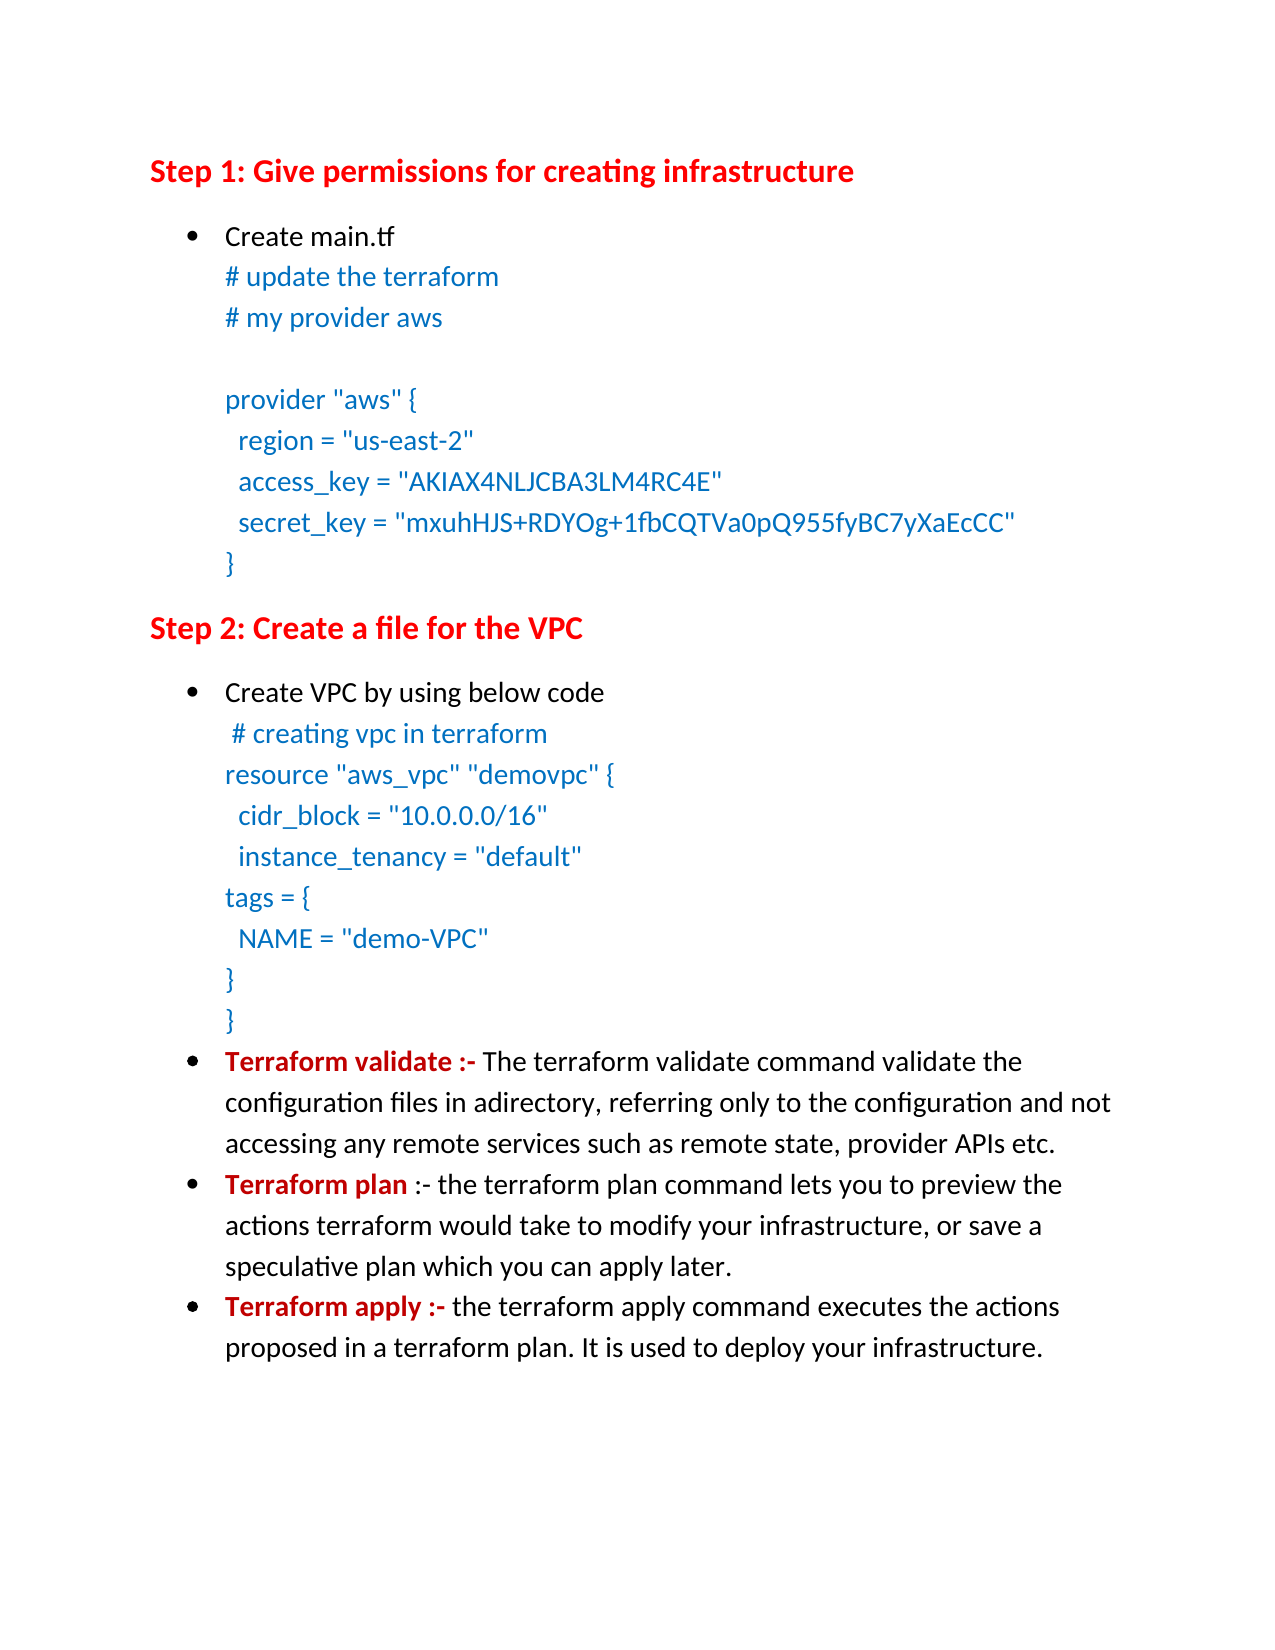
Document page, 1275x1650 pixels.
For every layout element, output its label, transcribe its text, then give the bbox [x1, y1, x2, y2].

list access_key = "AKIAX4NLJCBA3LM4RC4E" [225, 463, 1125, 499]
text Step 1: Give permissions for creating infrastructure [150, 150, 1125, 191]
list Terraform plan :- the terraform plan command lets you to preview the actions terraform would take to modify your infrastructure, or save a speculative plan which you can apply later. [187, 1166, 1125, 1283]
list secret_key = "mxuhHJS+RDYOg+1fbCQTVa0pQ955fyBC7yXaEcCC" [225, 504, 1125, 540]
list } [225, 961, 1125, 997]
list cidr_block = "10.0.0.0/16" [225, 797, 1125, 833]
list NAME = "demo-VPC" [225, 920, 1125, 956]
list resource "aws_vpc" "demovpc" { [225, 756, 1125, 792]
list Create VPC by using below code [187, 674, 1125, 710]
list Create main.tf [187, 218, 1125, 253]
list } [225, 1002, 1125, 1038]
list Terraform apply :- the terraform apply command executes the actions proposed in a terraform plan. It is used to deploy your infrastructure. [187, 1288, 1125, 1365]
list tags = { [225, 879, 1125, 915]
list region = "us-east-2" [225, 422, 1125, 458]
text Step 2: Create a file for the VPC [150, 607, 1125, 648]
list } [225, 545, 1125, 581]
list # update the terraform [225, 258, 1125, 294]
list # my provider aws [225, 299, 1125, 335]
list provider "aws" { [225, 381, 1125, 417]
list instance_tenancy = "default" [225, 838, 1125, 874]
list # creating vpc in terraform [225, 715, 1125, 751]
list Terraform validate :- The terraform validate command validate the configuration files in adirectory, referring only to the configuration and not accessing any remote services such as remote state, provider APIs etc. [187, 1043, 1125, 1160]
